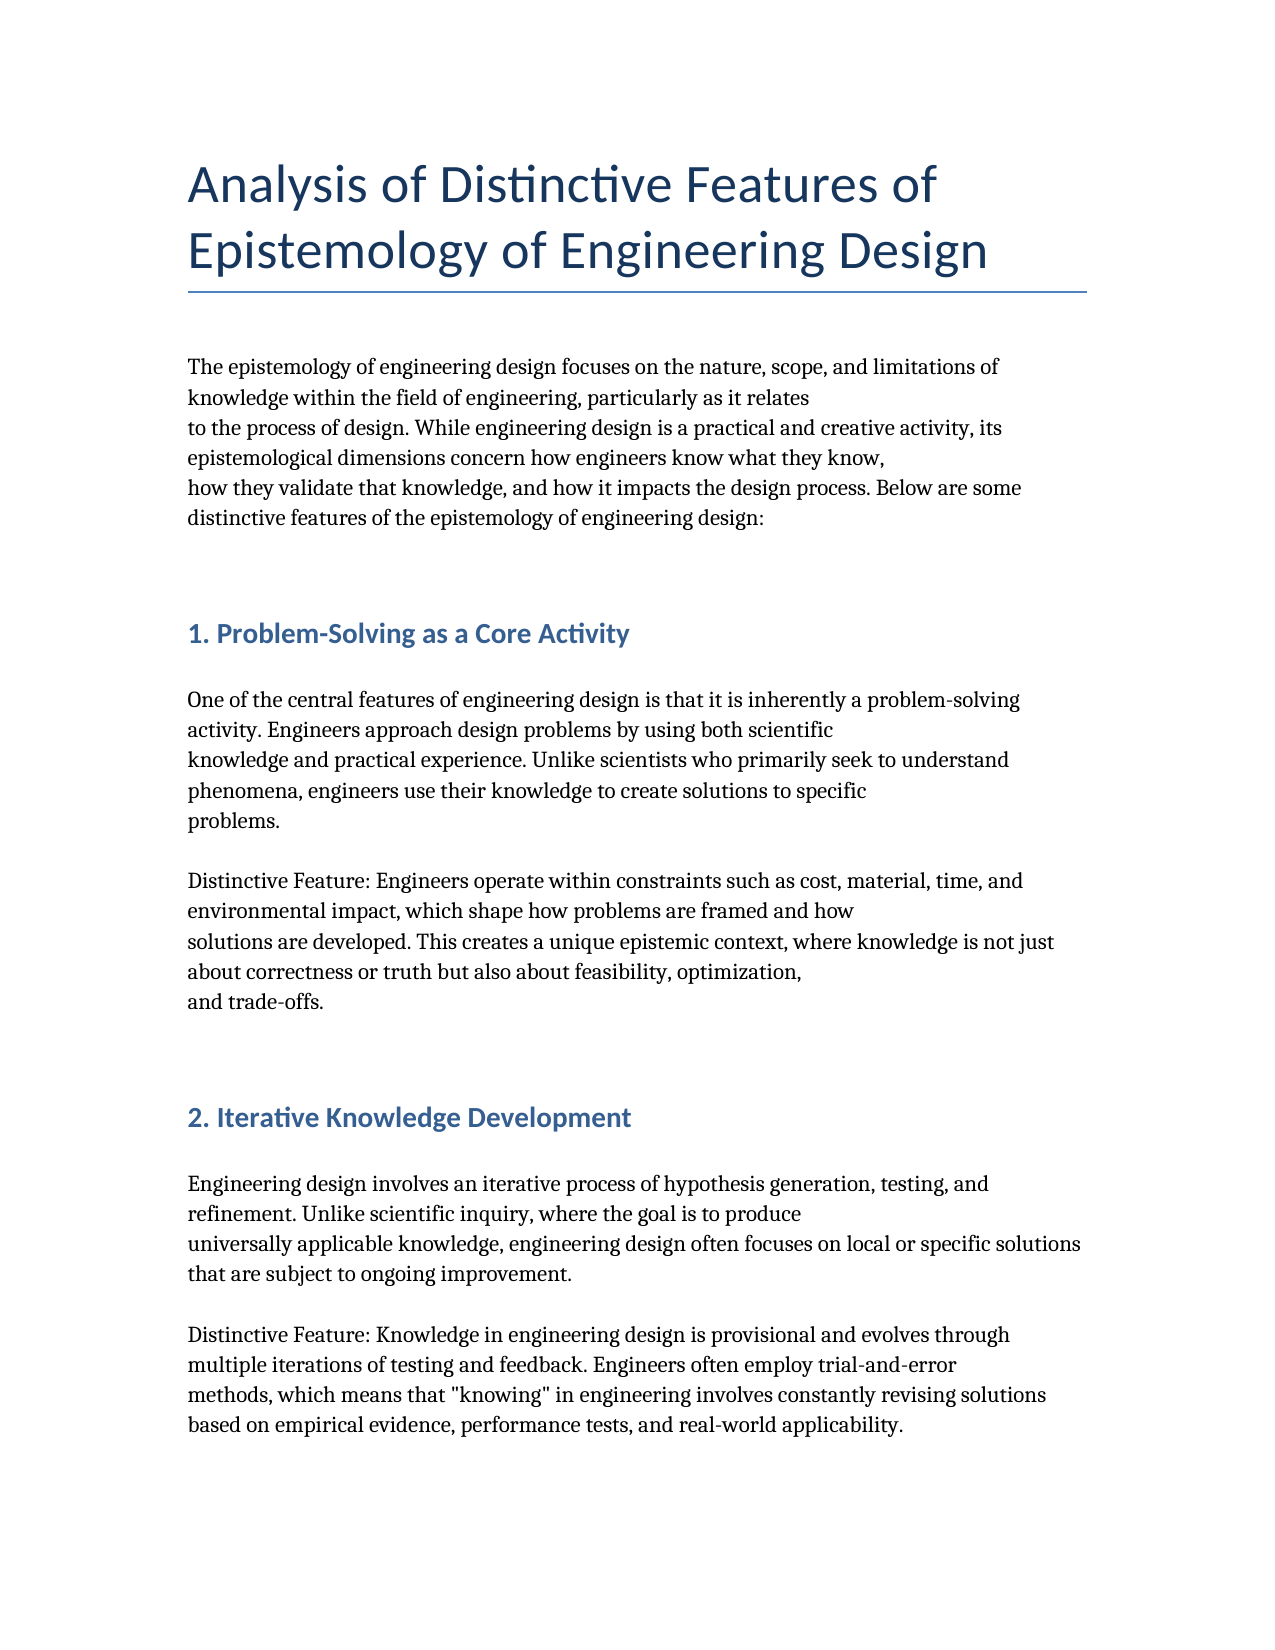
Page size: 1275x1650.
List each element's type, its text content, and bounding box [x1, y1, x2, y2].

text The epistemology of engineering design focuses on the nature, scope, and limitations of knowledge within the field of engineering, particularly as it relates to the process of design. While engineering design is a practical and creative activity, its epistemological dimensions concern how engineers know what they know, how they validate that knowledge, and how it impacts the design process. Below are some distinctive features of the epistemology of engineering design: [187, 324, 1087, 562]
text Engineering design involves an iterative process of hypothesis generation, testing, and refinement. Unlike scientific inquiry, where the goal is to produce universally applicable knowledge, engineering design often focuses on local or specific solutions that are subject to ongoing improvement. Distinctive Feature: Knowledge in engineering design is provisional and evolves through multiple iterations of testing and feedback. Engineers often employ trial-and-error methods, which means that "knowing" in engineering involves constantly revising solutions based on empirical evidence, performance tests, and real-world applicability. [187, 1140, 1087, 1469]
title Analysis of Distinctive Features of Epistemology of Engineering Design [187, 150, 1087, 293]
subtitle 1. Problem-Solving as a Core Activity [187, 616, 1087, 651]
text One of the central features of engineering design is that it is inherently a problem-solving activity. Engineers approach design problems by using both scientific knowledge and practical experience. Unlike scientists who primarily seek to understand phenomena, engineers use their knowledge to create solutions to specific problems. Distinctive Feature: Engineers operate within constraints such as cost, material, time, and environmental impact, which shape how problems are framed and how solutions are developed. This creates a unique epistemic context, where knowledge is not just about correctness or truth but also about feasibility, optimization, and trade-offs. [187, 657, 1087, 1045]
subtitle 2. Iterative Knowledge Development [187, 1099, 1087, 1135]
